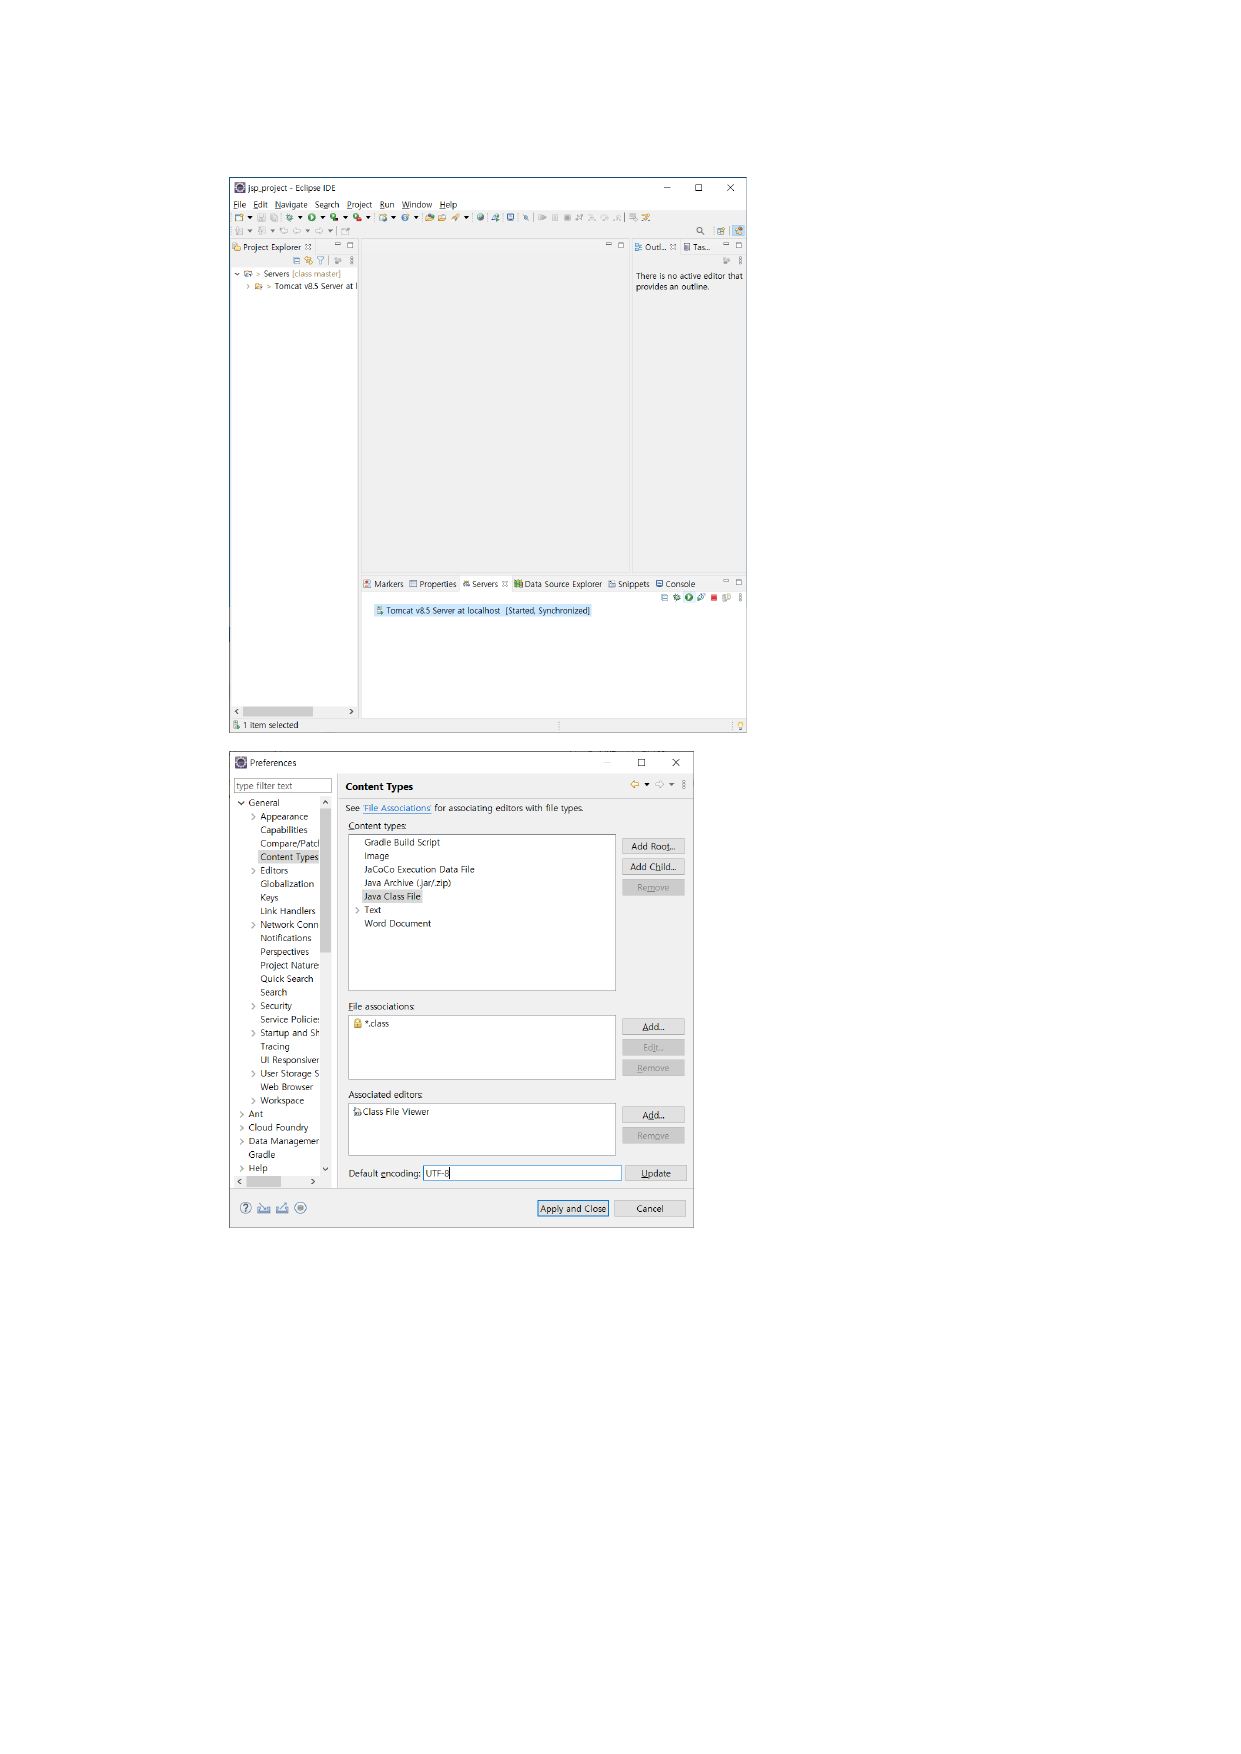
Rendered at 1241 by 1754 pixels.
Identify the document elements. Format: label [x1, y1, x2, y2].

picture [229, 751, 694, 1228]
picture [229, 177, 747, 733]
